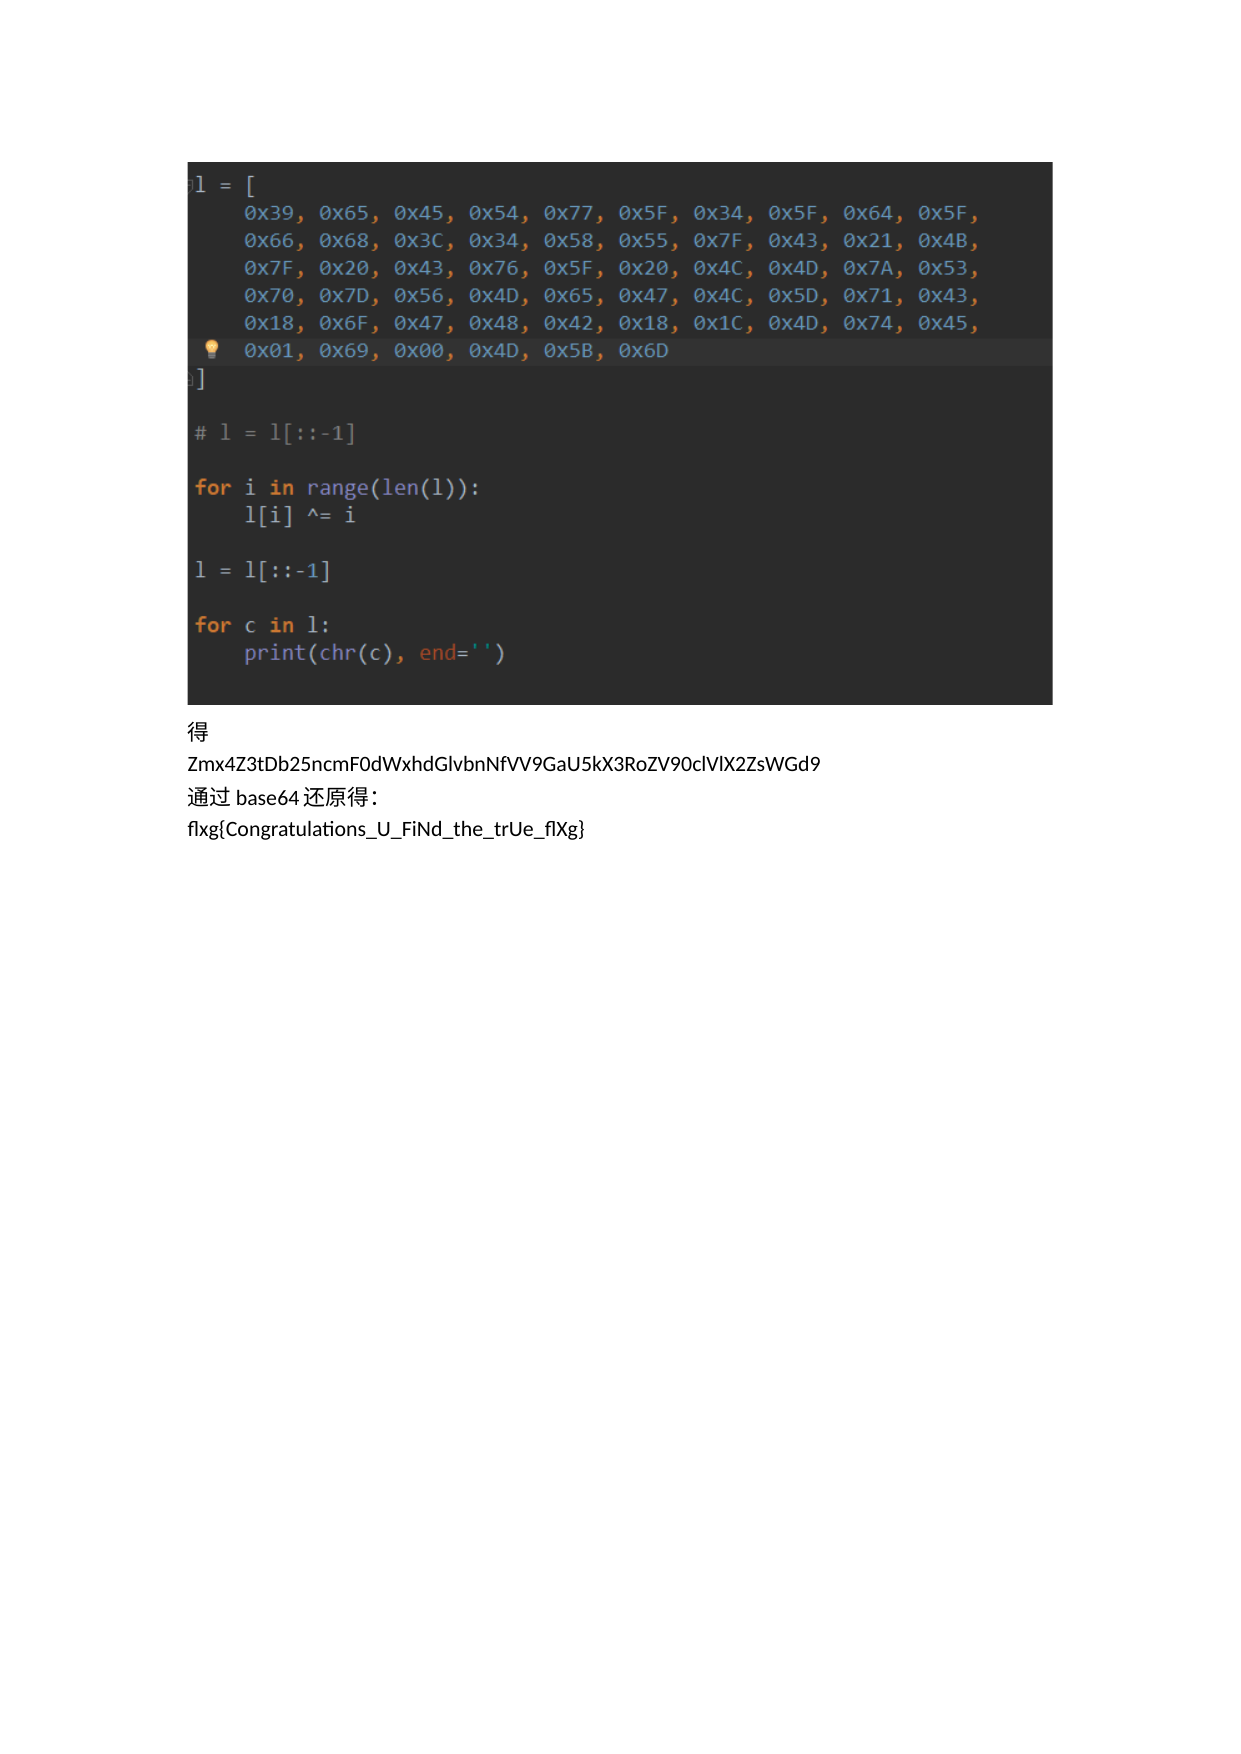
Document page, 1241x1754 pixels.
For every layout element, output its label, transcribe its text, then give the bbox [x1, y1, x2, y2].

text flxg{Congratulations_U_FiNd_the_trUe_flXg} [187, 812, 1053, 844]
text 通过base64还原得： [187, 779, 1053, 812]
text 得 [187, 714, 1053, 747]
picture [187, 162, 1053, 705]
text Zmx4Z3tDb25ncmF0dWxhdGlvbnNfVV9GaU5kX3RoZV90clVlX2ZsWGd9 [187, 747, 1053, 779]
